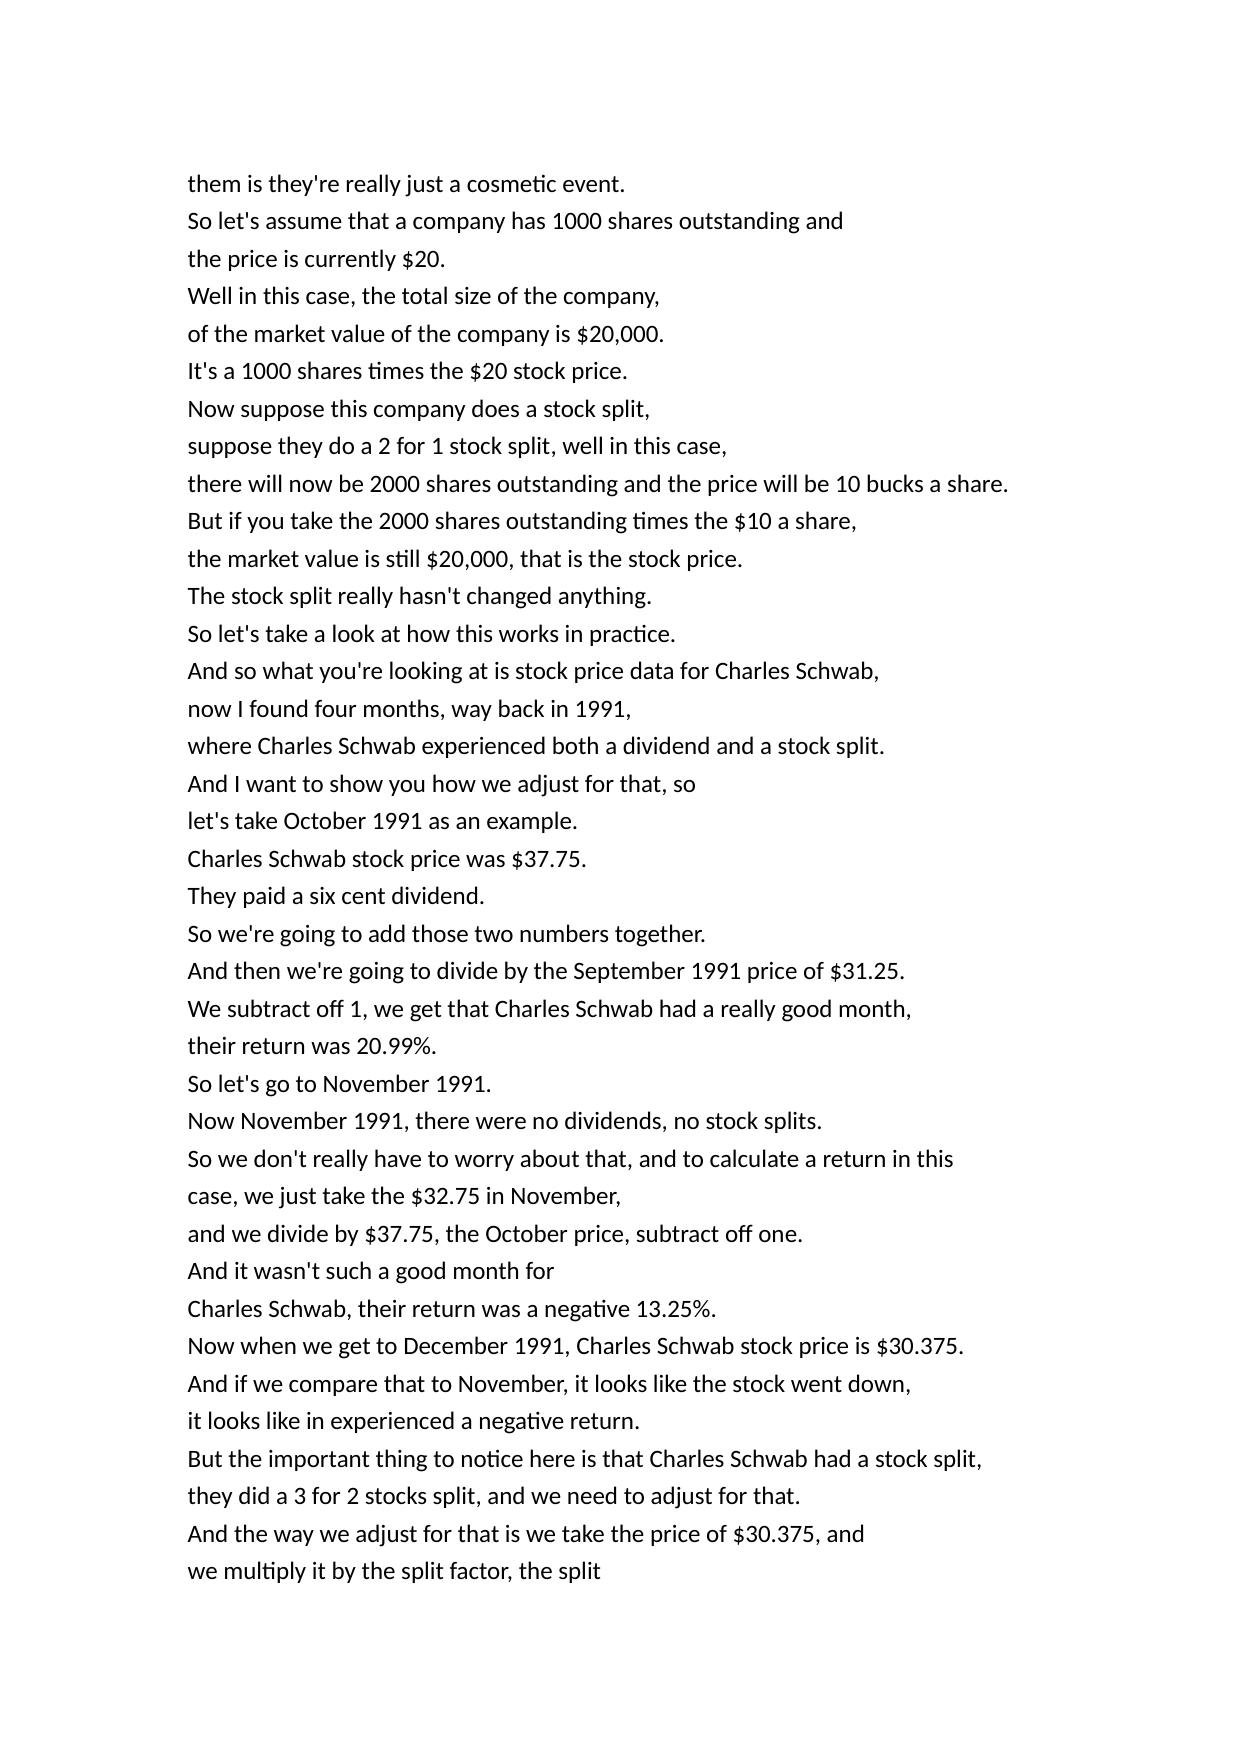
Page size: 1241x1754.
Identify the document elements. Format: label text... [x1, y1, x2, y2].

text It's a 1000 shares times the $20 stock price. [187, 352, 1053, 389]
text And it wasn't such a good month for [187, 1252, 1053, 1289]
text there will now be 2000 shares outstanding and the price will be 10 bucks a share. [187, 464, 1053, 502]
text Well in this case, the total size of the company, [187, 277, 1053, 314]
text We subtract off 1, we get that Charles Schwab had a really good month, [187, 989, 1053, 1027]
text the market value is still $20,000, that is the stock price. [187, 539, 1053, 577]
text So let's go to November 1991. [187, 1064, 1053, 1102]
text where Charles Schwab experienced both a dividend and a stock split. [187, 727, 1053, 764]
text Now when we get to December 1991, Charles Schwab stock price is $30.375. [187, 1327, 1053, 1364]
text Charles Schwab, their return was a negative 13.25%. [187, 1289, 1053, 1327]
text And I want to show you how we adjust for that, so [187, 764, 1053, 802]
text now I found four months, way back in 1991, [187, 689, 1053, 727]
text Charles Schwab stock price was $37.75. [187, 839, 1053, 877]
text let's take October 1991 as an example. [187, 802, 1053, 839]
text And the way we adjust for that is we take the price of $30.375, and [187, 1514, 1053, 1552]
text they did a 3 for 2 stocks split, and we need to adjust for that. [187, 1477, 1053, 1514]
text their return was 20.99%. [187, 1027, 1053, 1064]
text And if we compare that to November, it looks like the stock went down, [187, 1364, 1053, 1402]
text So let's take a look at how this works in practice. [187, 614, 1053, 652]
text and we divide by $37.75, the October price, subtract off one. [187, 1214, 1053, 1252]
text of the market value of the company is $20,000. [187, 314, 1053, 352]
text it looks like in experienced a negative return. [187, 1402, 1053, 1439]
text But the important thing to notice here is that Charles Schwab had a stock split, [187, 1439, 1053, 1477]
text They paid a six cent dividend. [187, 877, 1053, 914]
text The stock split really hasn't changed anything. [187, 577, 1053, 614]
text we multiply it by the split factor, the split [187, 1552, 1053, 1589]
text And so what you're looking at is stock price data for Charles Schwab, [187, 652, 1053, 689]
text And then we're going to divide by the September 1991 price of $31.25. [187, 952, 1053, 989]
text Now November 1991, there were no dividends, no stock splits. [187, 1102, 1053, 1139]
text Now suppose this company does a stock split, [187, 389, 1053, 427]
text But if you take the 2000 shares outstanding times the $10 a share, [187, 502, 1053, 539]
text suppose they do a 2 for 1 stock split, well in this case, [187, 427, 1053, 464]
text the price is currently $20. [187, 239, 1053, 277]
text So we don't really have to worry about that, and to calculate a return in this [187, 1139, 1053, 1177]
text them is they're really just a cosmetic event. [187, 164, 1053, 202]
text case, we just take the $32.75 in November, [187, 1177, 1053, 1214]
text So we're going to add those two numbers together. [187, 914, 1053, 952]
text So let's assume that a company has 1000 shares outstanding and [187, 202, 1053, 239]
